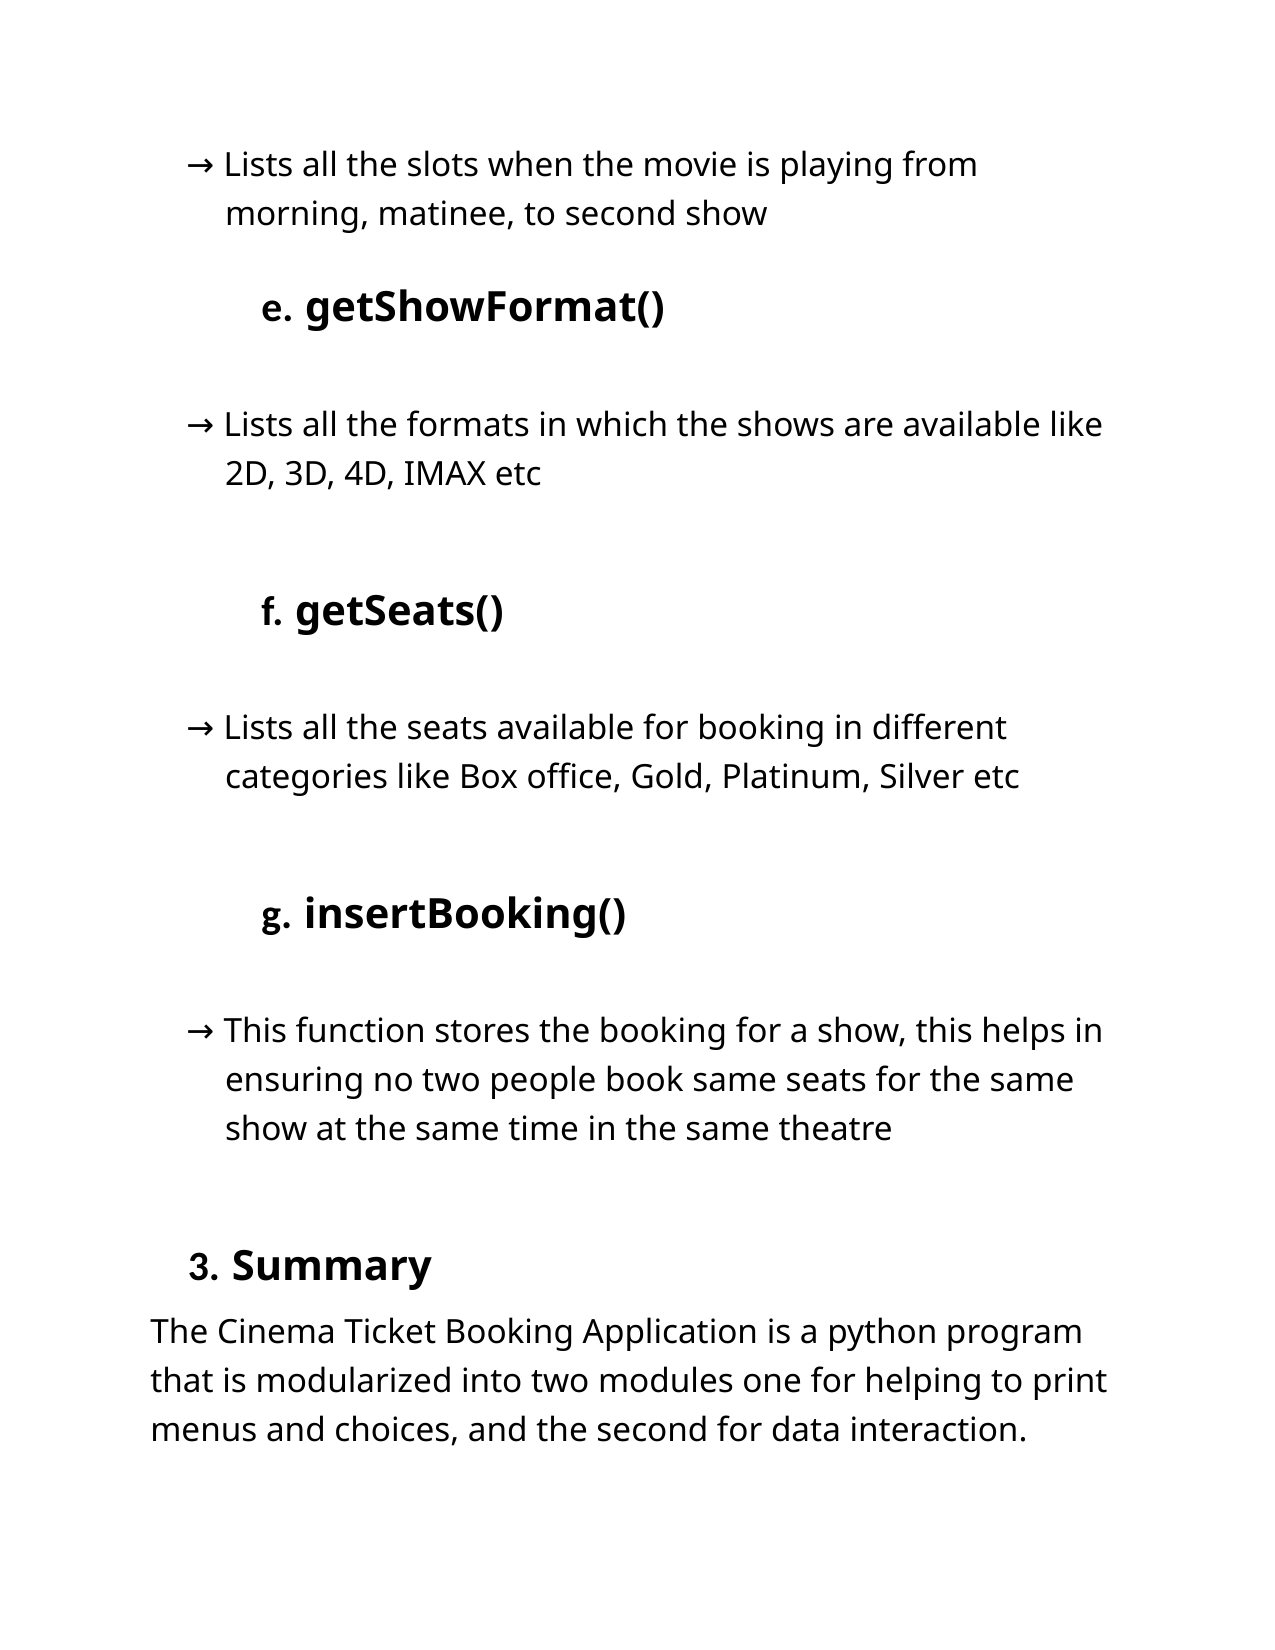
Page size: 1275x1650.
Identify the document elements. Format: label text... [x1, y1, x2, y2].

text → Lists all the formats in which the shows are available like 2D, 3D, 4D, IMAX etc [186, 401, 1127, 495]
text The Cinema Ticket Booking Application is a python program that is modularized into two modules one for helping to print menus and choices, and the second for data interaction. [150, 1308, 1127, 1451]
text → This function stores the booking for a show, this helps in ensuring no two people book same seats for the same show at the same time in the same theatre [186, 1007, 1127, 1151]
subtitle g. insertBooking() [261, 884, 1246, 940]
subtitle e. getShowFormat() [261, 277, 1246, 334]
subtitle 3. Summary [188, 1236, 1246, 1293]
text → Lists all the seats available for booking in different categories like Box office, Gold, Platinum, Silver etc [186, 704, 1127, 798]
text → Lists all the slots when the movie is playing from morning, matinee, to second show [186, 141, 1127, 235]
subtitle f. getSeats() [261, 580, 1246, 637]
